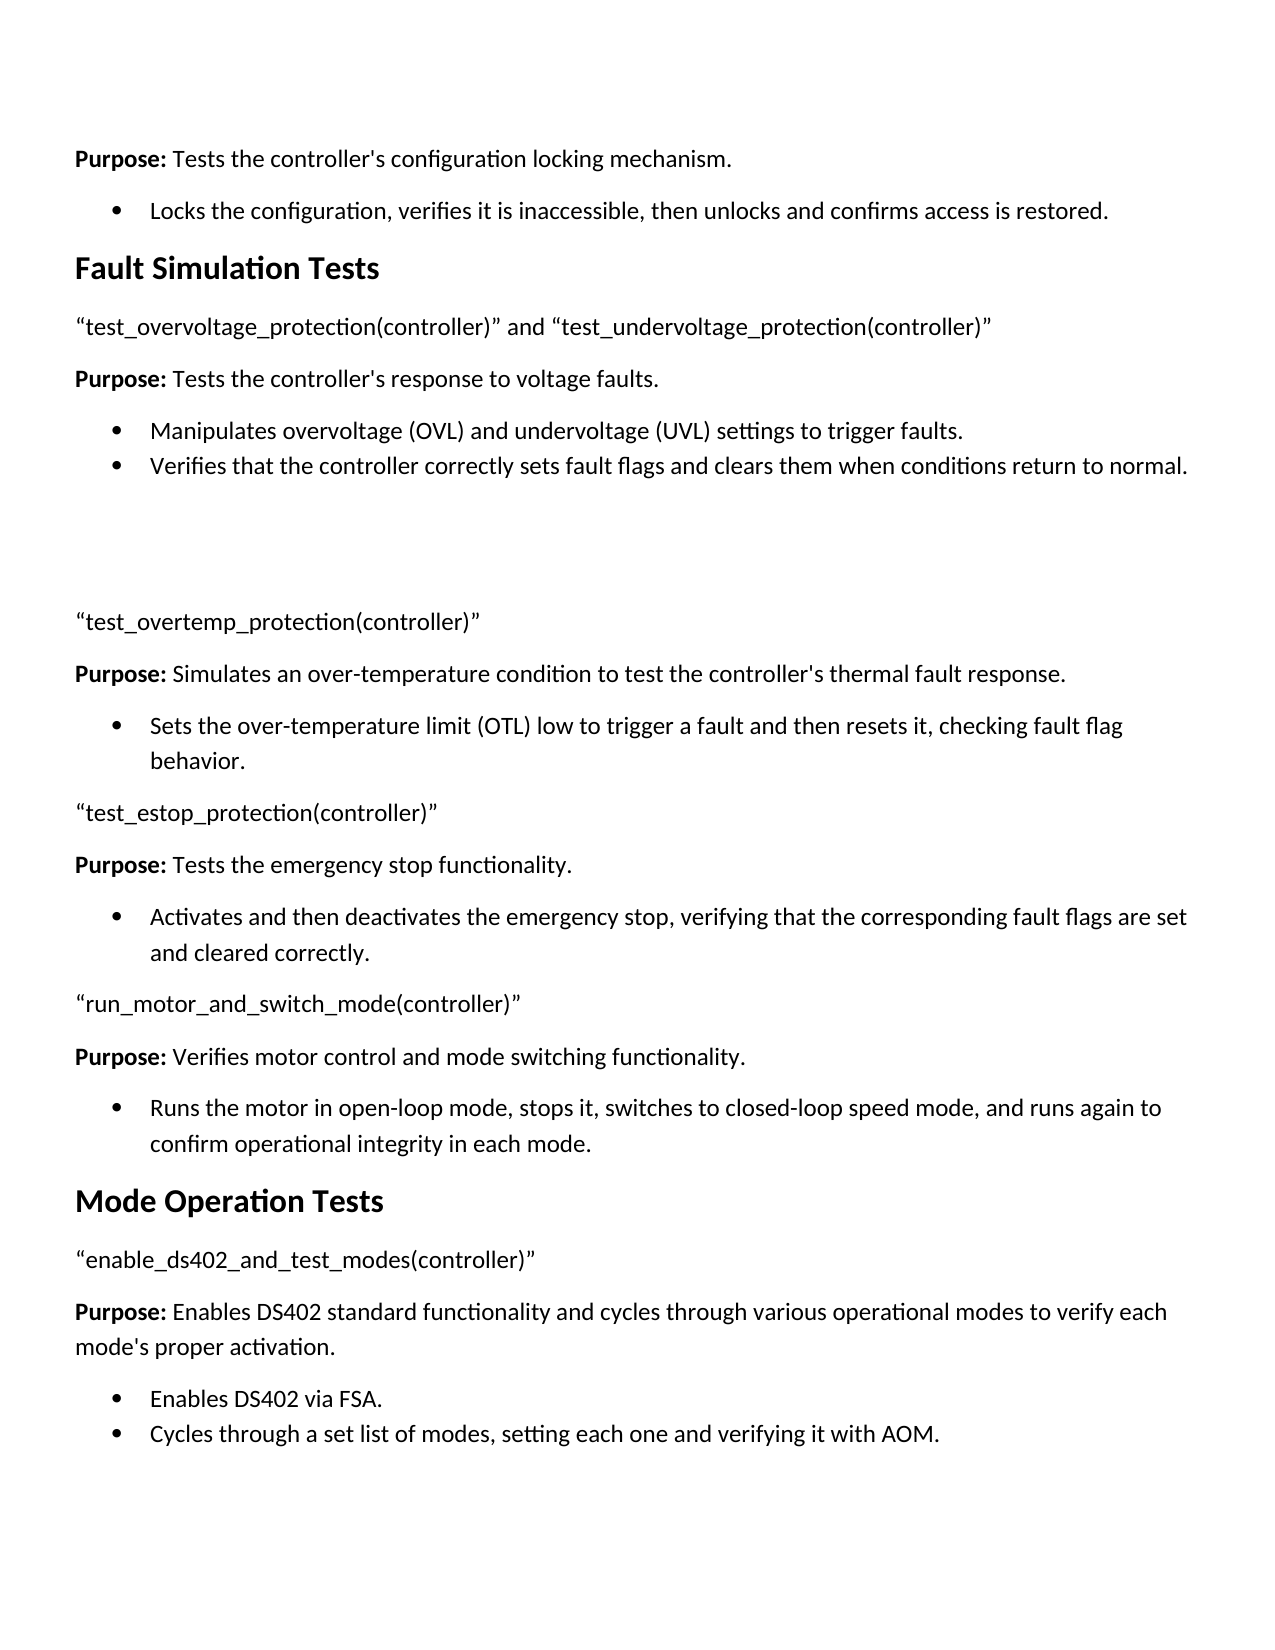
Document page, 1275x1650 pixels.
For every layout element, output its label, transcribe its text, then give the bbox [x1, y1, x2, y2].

list Locks the configuration, verifies it is inaccessible, then unlocks and confirms access is restored. [112, 195, 1200, 226]
list Manipulates overvoltage (OVL) and undervoltage (UVL) settings to trigger faults. [112, 415, 1200, 445]
text Purpose: Tests the controller's configuration locking mechanism. [75, 143, 1200, 174]
text Purpose: Tests the emergency stop functionality. [75, 849, 1200, 880]
list Enables DS402 via FSA. [112, 1383, 1200, 1413]
text “test_overvoltage_protection(controller)” and “test_undervoltage_protection(controller)” [75, 311, 1200, 341]
list Activates and then deactivates the emergency stop, verifying that the corresponding fault flags are set and cleared correctly. [112, 901, 1200, 967]
text “test_estop_protection(controller)” [75, 797, 1200, 828]
list Verifies that the controller correctly sets fault flags and clears them when conditions return to normal. [112, 450, 1200, 481]
text “test_overtemp_protection(controller)” [75, 606, 1200, 637]
text “run_motor_and_switch_mode(controller)” [75, 989, 1200, 1019]
list Cycles through a set list of modes, setting each one and verifying it with AOM. [112, 1418, 1200, 1449]
list Sets the over-temperature limit (OTL) low to trigger a fault and then resets it, checking fault flag behavior. [112, 710, 1200, 776]
text Purpose: Enables DS402 standard functionality and cycles through various operational modes to verify each mode's proper activation. [75, 1296, 1200, 1362]
text “enable_ds402_and_test_modes(controller)” [75, 1244, 1200, 1274]
text Purpose: Tests the controller's response to voltage faults. [75, 363, 1200, 393]
text Fault Simulation Tests [75, 247, 1200, 288]
text Purpose: Simulates an over-temperature condition to test the controller's thermal fault response. [75, 658, 1200, 689]
text Purpose: Verifies motor control and mode switching functionality. [75, 1041, 1200, 1071]
text Mode Operation Tests [75, 1180, 1200, 1221]
list Runs the motor in open-loop mode, stops it, switches to closed-loop speed mode, and runs again to confirm operational integrity in each mode. [112, 1093, 1200, 1158]
